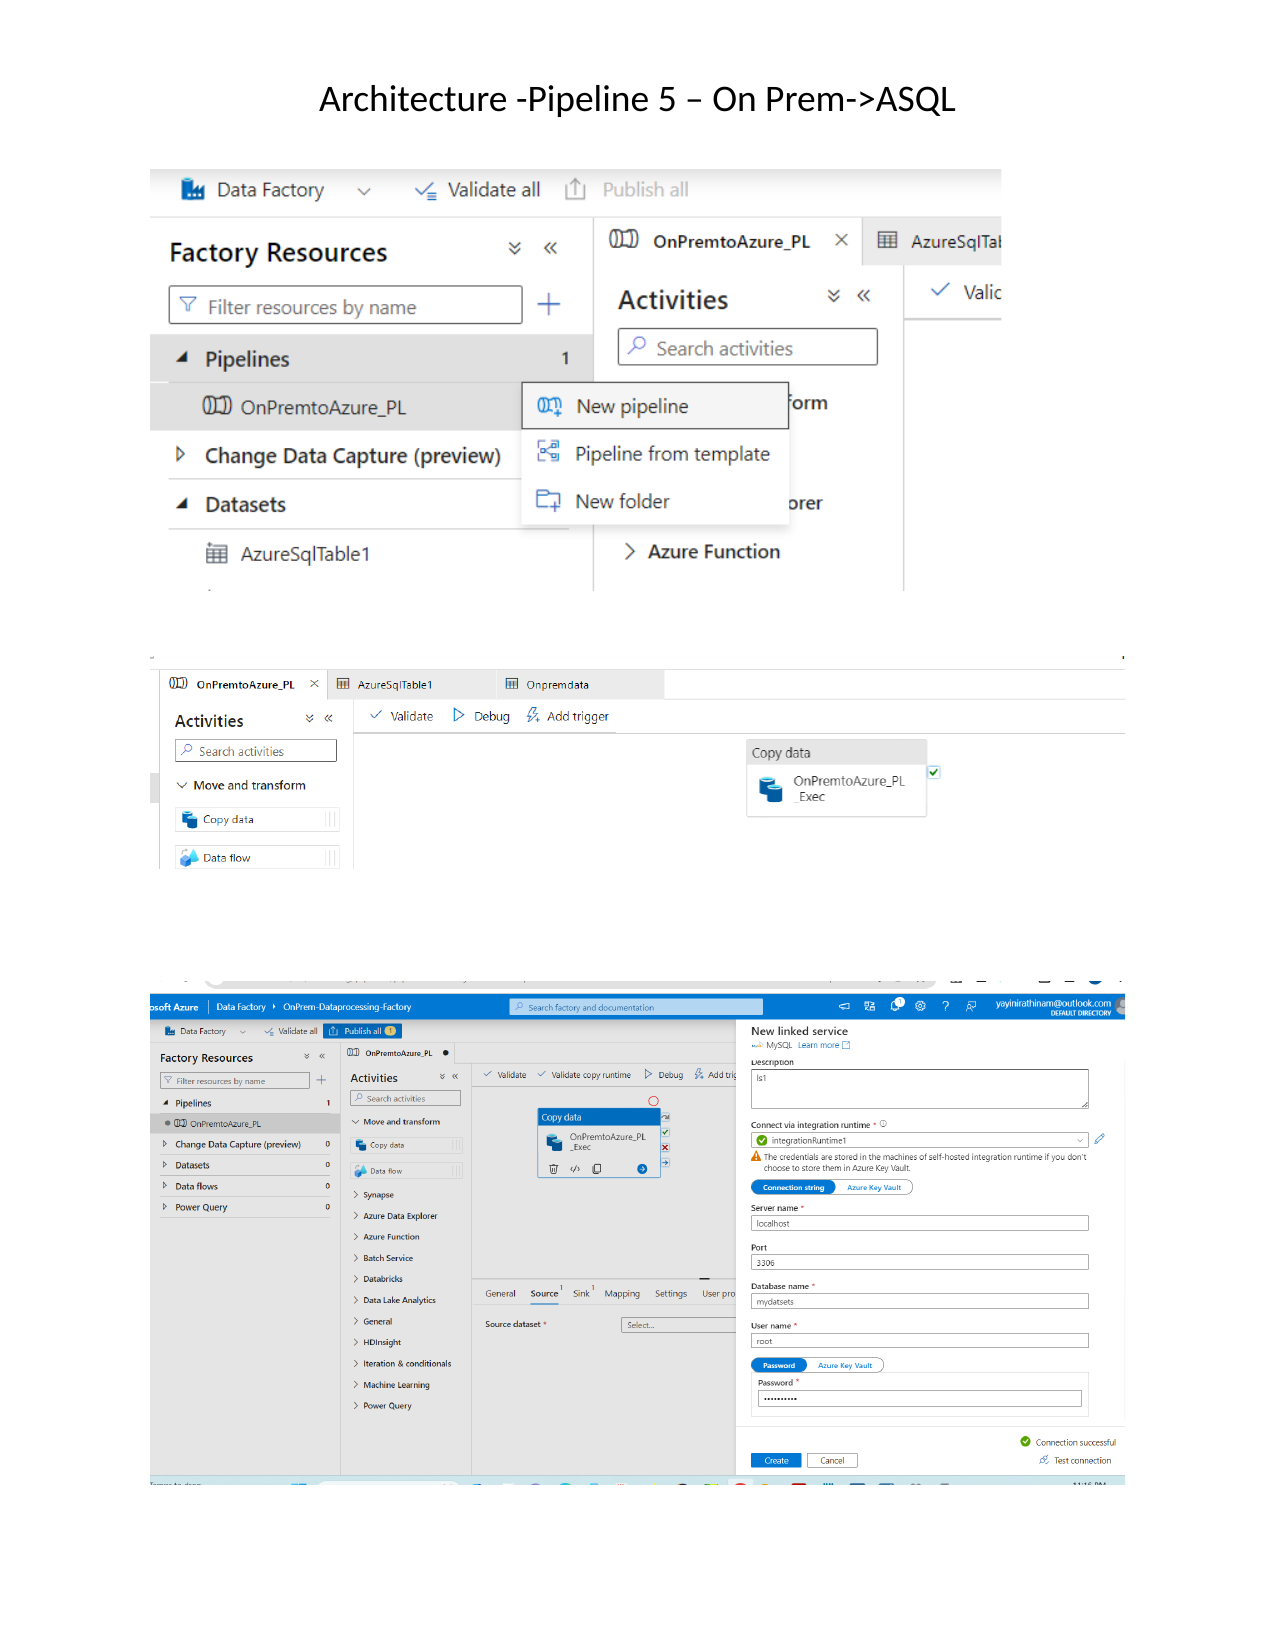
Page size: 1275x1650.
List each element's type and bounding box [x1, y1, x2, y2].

picture [150, 169, 1002, 591]
picture [150, 656, 1125, 869]
picture [150, 981, 1125, 1485]
